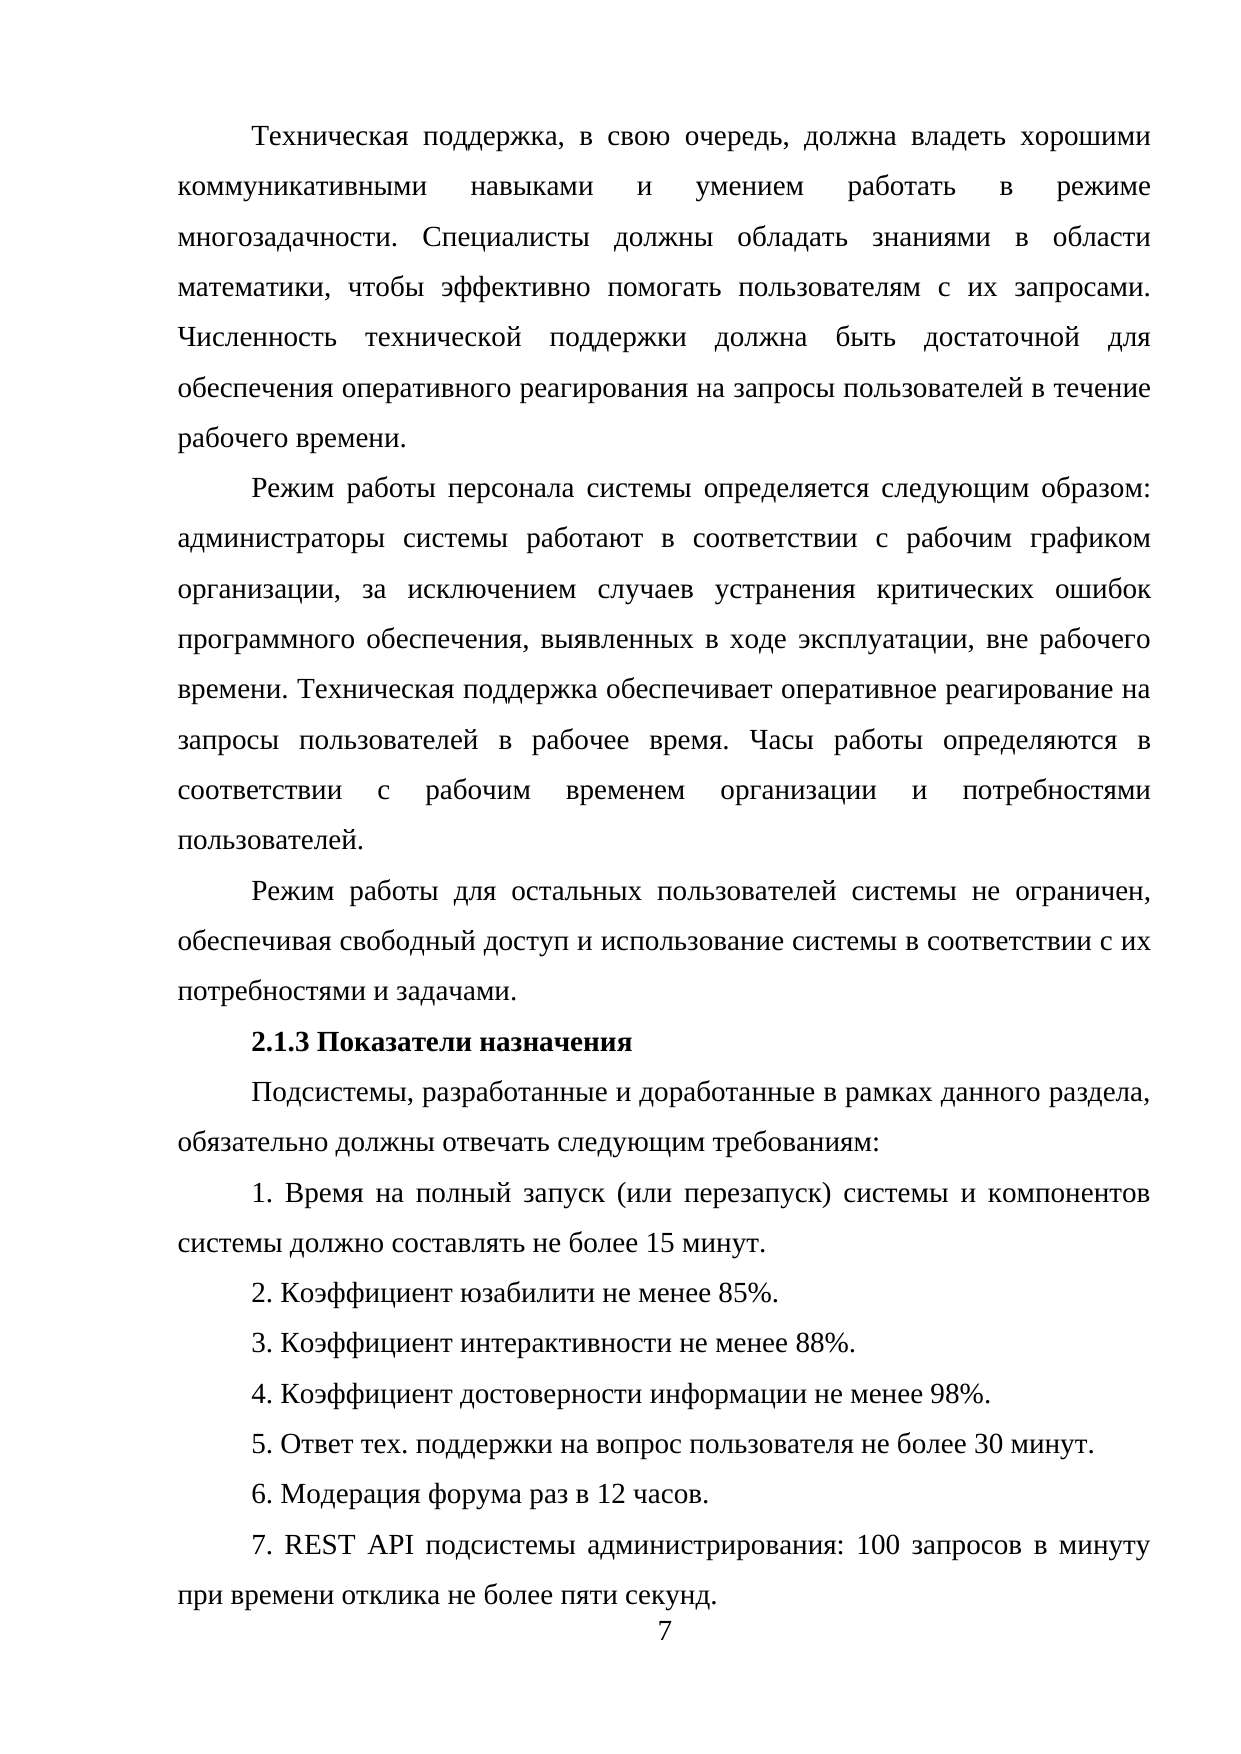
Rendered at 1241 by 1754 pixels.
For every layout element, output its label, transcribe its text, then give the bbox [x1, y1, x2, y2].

text Подсистемы, разработанные и доработанные в рамках данного раздела, обязательно должны отвечать следующим требованиям: [177, 1074, 1152, 1158]
text Режим работы персонала системы определяется следующим образом: администраторы системы работают в соответствии с рабочим графиком организации, за исключением случаев устранения критических ошибок программного обеспечения, выявленных в ходе эксплуатации, вне рабочего времени. Техническая поддержка обеспечивает оперативное реагирование на запросы пользователей в рабочее время. Часы работы определяются в соответствии с рабочим временем организации и потребностями пользователей. [177, 470, 1152, 856]
text Режим работы для остальных пользователей системы не ограничен, обеспечивая свободный доступ и использование системы в соответствии с их потребностями и задачами. [177, 873, 1152, 1007]
list Показатели назначения [177, 1024, 1152, 1057]
text 3. Коэффициент интерактивности не менее 88%. [177, 1326, 1152, 1359]
text 7. REST API подсистемы администрирования: 100 запросов в минуту при времени отклика не более пяти секунд. [177, 1527, 1152, 1611]
text 4. Коэффициент достоверности информации не менее 98%. [177, 1376, 1152, 1409]
text 2. Коэффициент юзабилити не менее 85%. [177, 1275, 1152, 1309]
text Техническая поддержка, в свою очередь, должна владеть хорошими коммуникативными навыками и умением работать в режиме многозадачности. Специалисты должны обладать знаниями в области математики, чтобы эффективно помогать пользователям с их запросами. Численность технической поддержки должна быть достаточной для обеспечения оперативного реагирования на запросы пользователей в течение рабочего времени. [177, 118, 1152, 453]
text 6. Модерация форума раз в 12 часов. [177, 1477, 1152, 1510]
text 1. Время на полный запуск (или перезапуск) системы и компонентов системы должно составлять не более 15 минут. [177, 1175, 1152, 1258]
text 5. Ответ тех. поддержки на вопрос пользователя не более 30 минут. [177, 1426, 1152, 1460]
